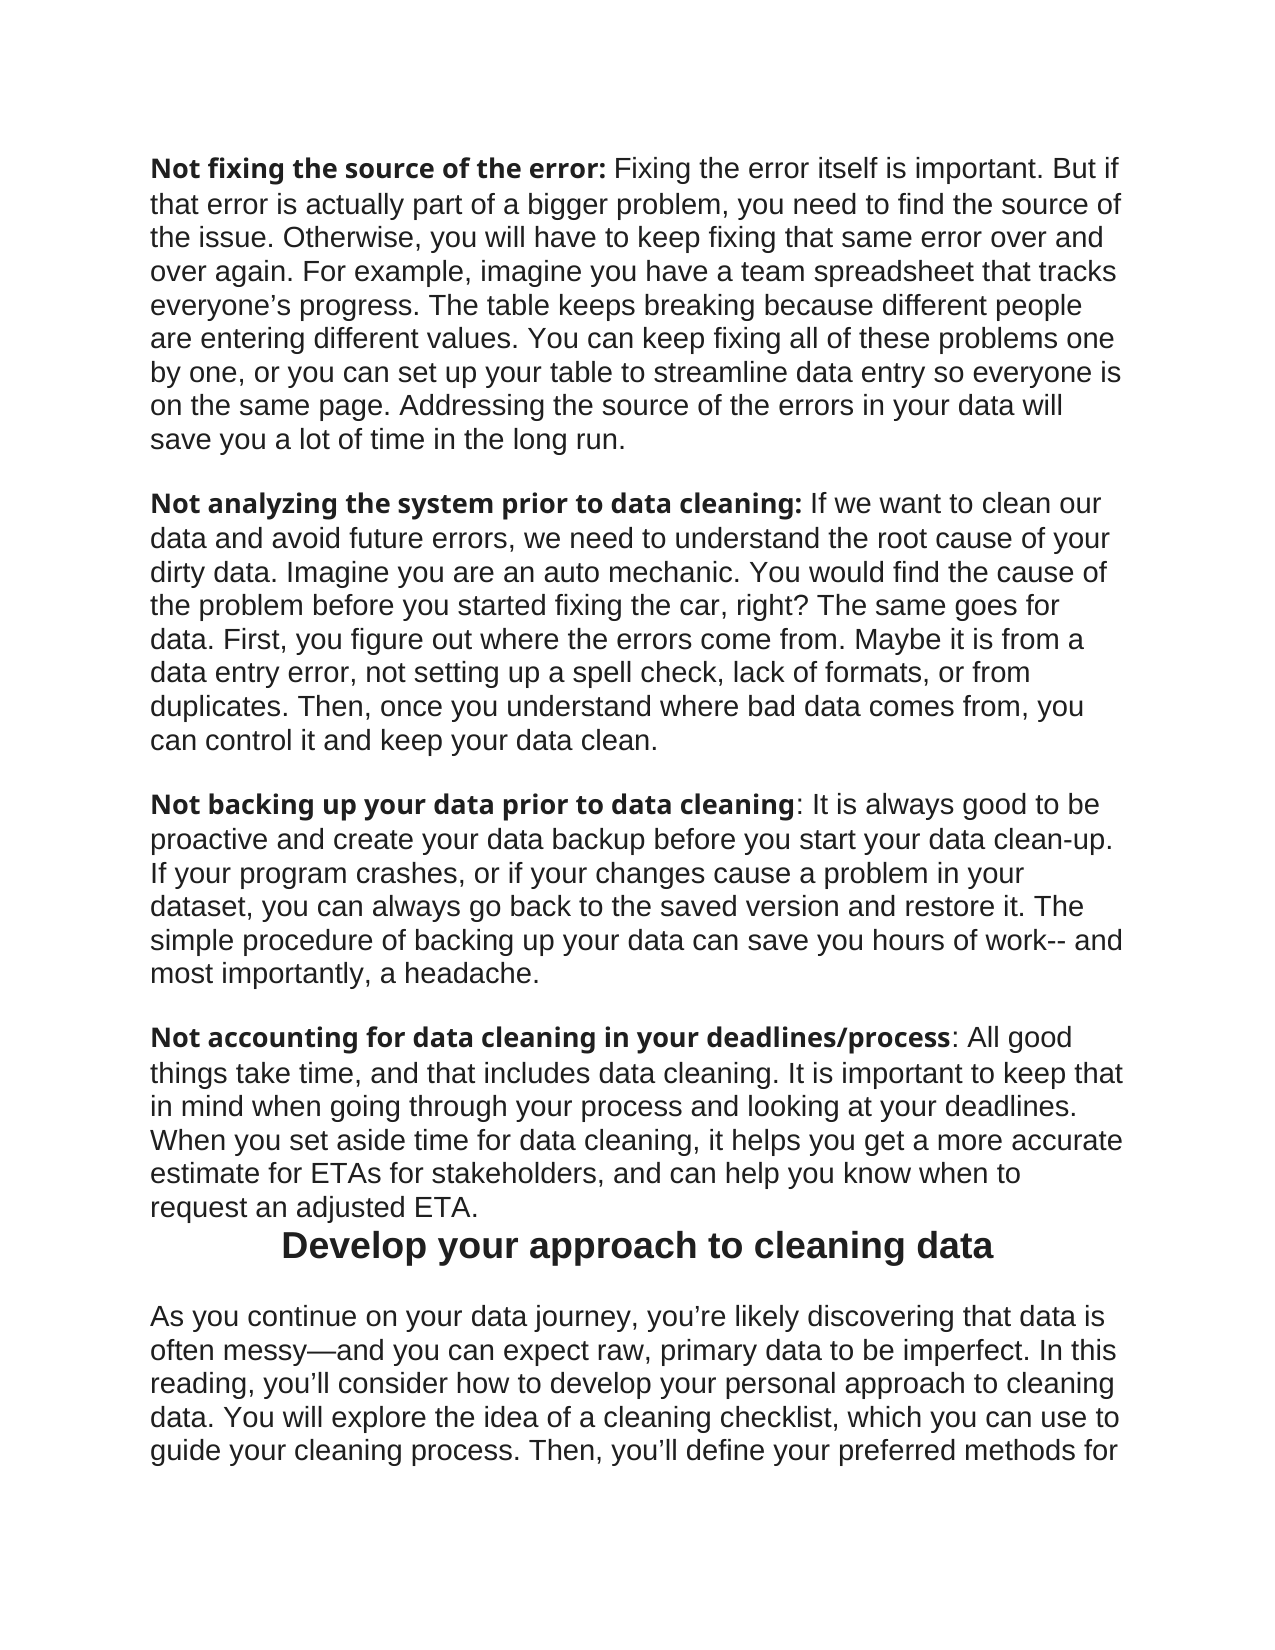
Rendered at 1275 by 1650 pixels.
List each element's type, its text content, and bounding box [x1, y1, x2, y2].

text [150, 1299, 1125, 1467]
subtitle Develop your approach to cleaning data [150, 1223, 1125, 1267]
text Not fixing the source of the error: Fixing the error itself is important. But if that error is actually part of a bigger problem, you need to find the source of the issue. Otherwise, you will have to keep fixing that same error over and over again. For example, imagine you have a team spreadsheet that tracks everyone’s progress. The table keeps breaking because different people are entering different values. You can keep fixing all of these problems one by one, or you can set up your table to streamline data entry so everyone is on the same page. Addressing the source of the errors in your data will save you a lot of time in the long run. [150, 150, 1125, 455]
text Not analyzing the system prior to data cleaning: If we want to clean our data and avoid future errors, we need to understand the root cause of your dirty data. Imagine you are an auto mechanic. You would find the cause of the problem before you started fixing the car, right? The same goes for data. First, you figure out where the errors come from. Maybe it is from a data entry error, not setting up a spell check, lack of formats, or from duplicates. Then, once you understand where bad data comes from, you can control it and keep your data clean. [150, 484, 1125, 756]
text Not accounting for data cleaning in your deadlines/process: All good things take time, and that includes data cleaning. It is important to keep that in mind when going through your process and looking at your deadlines. When you set aside time for data cleaning, it helps you get a more accurate estimate for ETAs for stakeholders, and can help you know when to request an adjusted ETA. [150, 1019, 1125, 1223]
text Not backing up your data prior to data cleaning: It is always good to be proactive and create your data backup before you start your data clean-up. If your program crashes, or if your changes cause a problem in your dataset, you can always go back to the saved version and restore it. The simple procedure of backing up your data can save you hours of work-- and most importantly, a headache. [150, 785, 1125, 990]
